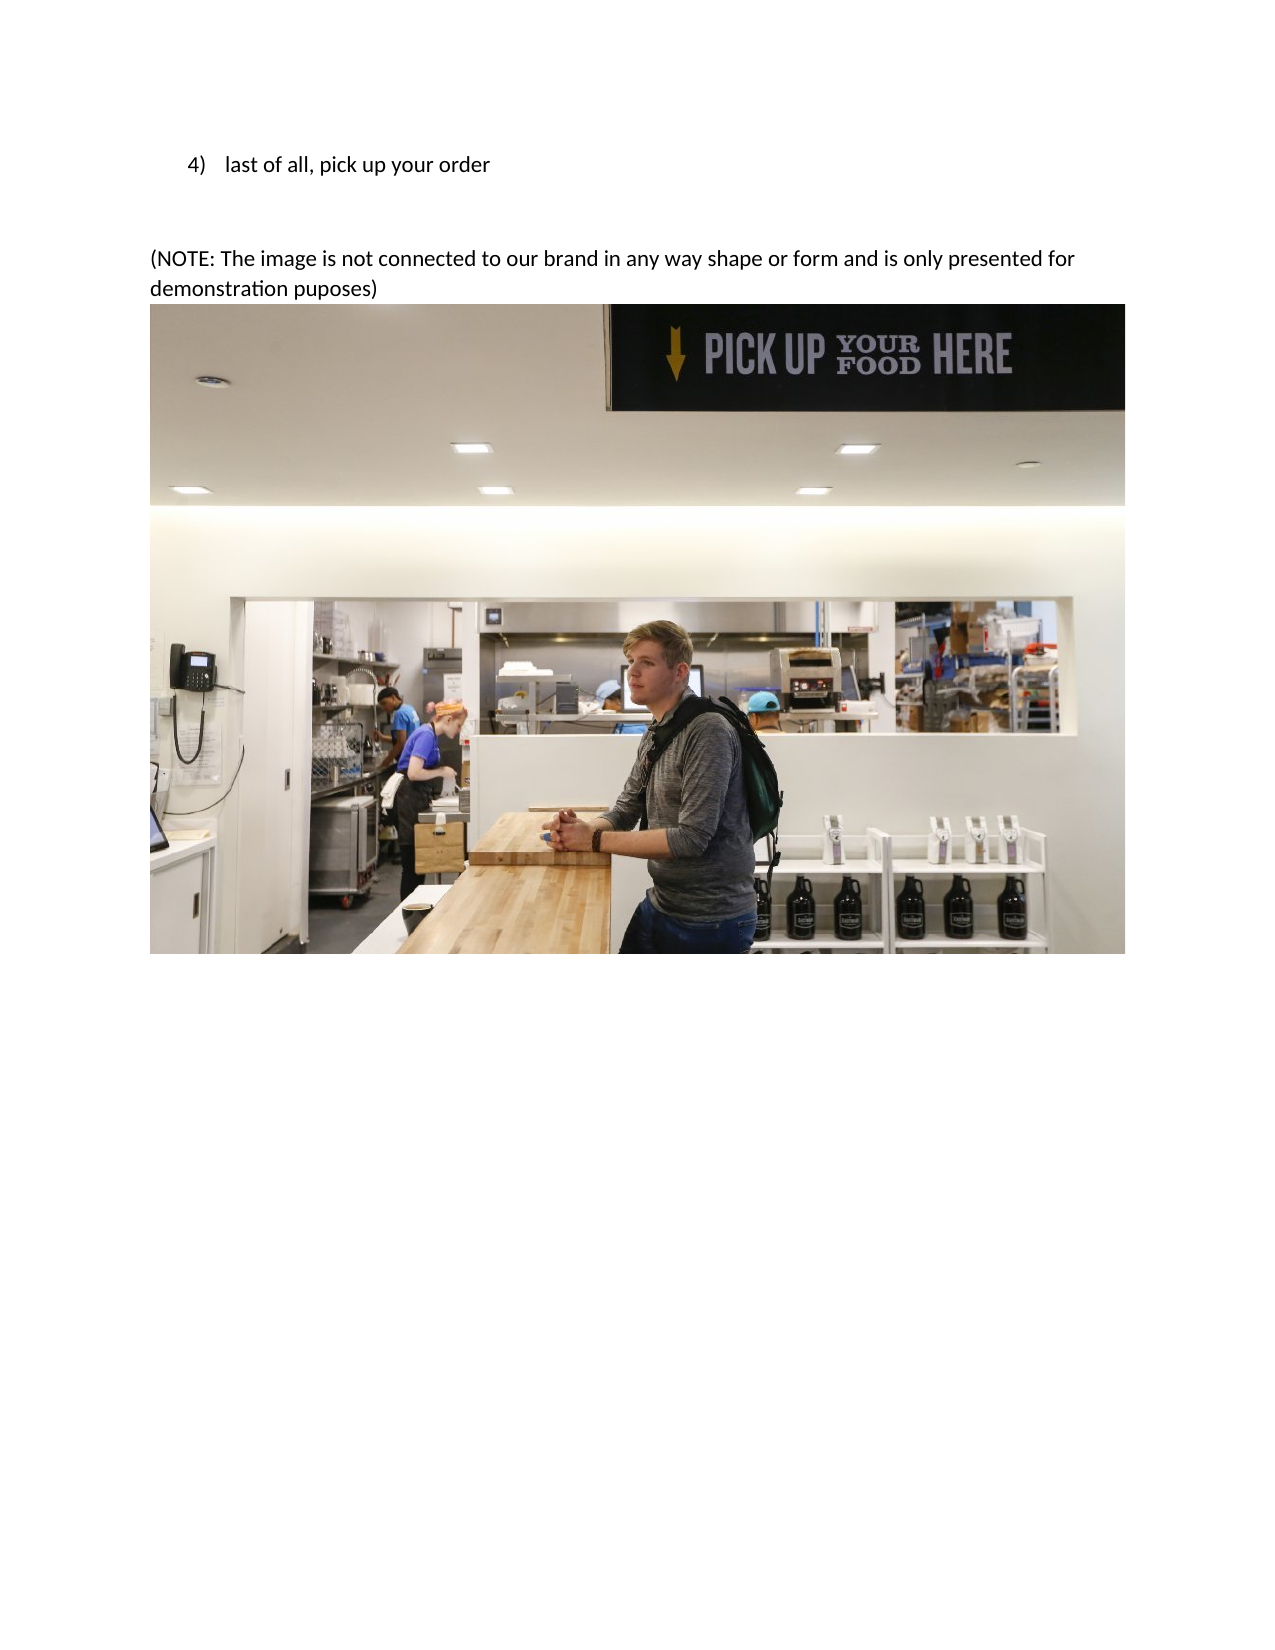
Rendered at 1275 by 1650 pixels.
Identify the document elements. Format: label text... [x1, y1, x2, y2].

picture [150, 304, 1125, 954]
list last of all, pick up your order [187, 150, 1125, 178]
text (NOTE: The image is not connected to our brand in any way shape or form and is only presented for demonstration puposes) [150, 244, 1125, 304]
